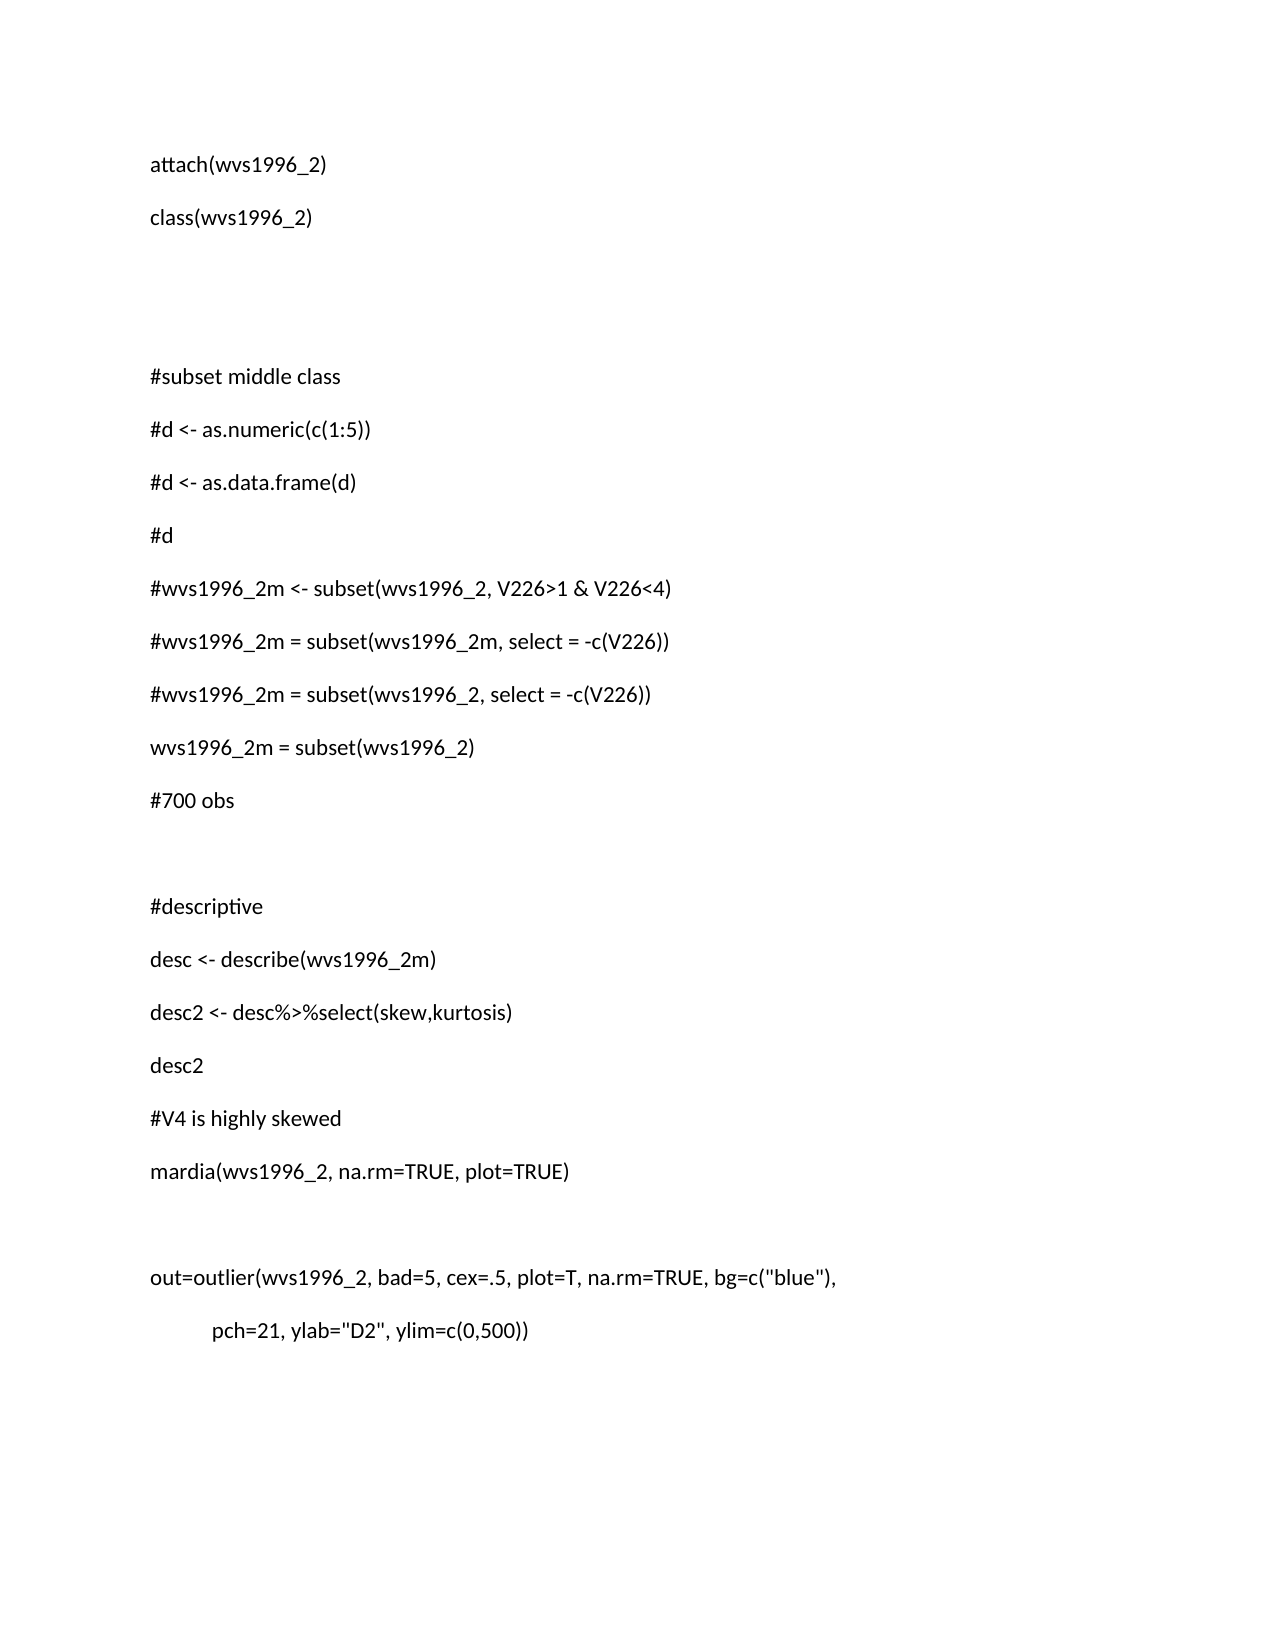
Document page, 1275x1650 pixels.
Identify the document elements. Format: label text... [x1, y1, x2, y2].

text #d [150, 521, 1125, 549]
text #700 obs [150, 786, 1125, 814]
text desc2 [150, 1051, 1125, 1079]
text mardia(wvs1996_2, na.rm=TRUE, plot=TRUE) [150, 1157, 1125, 1185]
text #descriptive [150, 892, 1125, 920]
text #wvs1996_2m = subset(wvs1996_2, select = -c(V226)) [150, 680, 1125, 708]
text wvs1996_2m = subset(wvs1996_2) [150, 733, 1125, 761]
text attach(wvs1996_2) [150, 150, 1125, 178]
text desc2 <- desc%>%select(skew,kurtosis) [150, 998, 1125, 1026]
text out=outlier(wvs1996_2, bad=5, cex=.5, plot=T, na.rm=TRUE, bg=c("blue"), [150, 1263, 1125, 1291]
text #V4 is highly skewed [150, 1104, 1125, 1132]
text pch=21, ylab="D2", ylim=c(0,500)) [150, 1316, 1125, 1344]
text class(wvs1996_2) [150, 203, 1125, 231]
text #subset middle class [150, 362, 1125, 390]
text #wvs1996_2m = subset(wvs1996_2m, select = -c(V226)) [150, 627, 1125, 655]
text #d <- as.numeric(c(1:5)) [150, 415, 1125, 443]
text desc <- describe(wvs1996_2m) [150, 945, 1125, 973]
text #d <- as.data.frame(d) [150, 468, 1125, 496]
text #wvs1996_2m <- subset(wvs1996_2, V226>1 & V226<4) [150, 574, 1125, 602]
